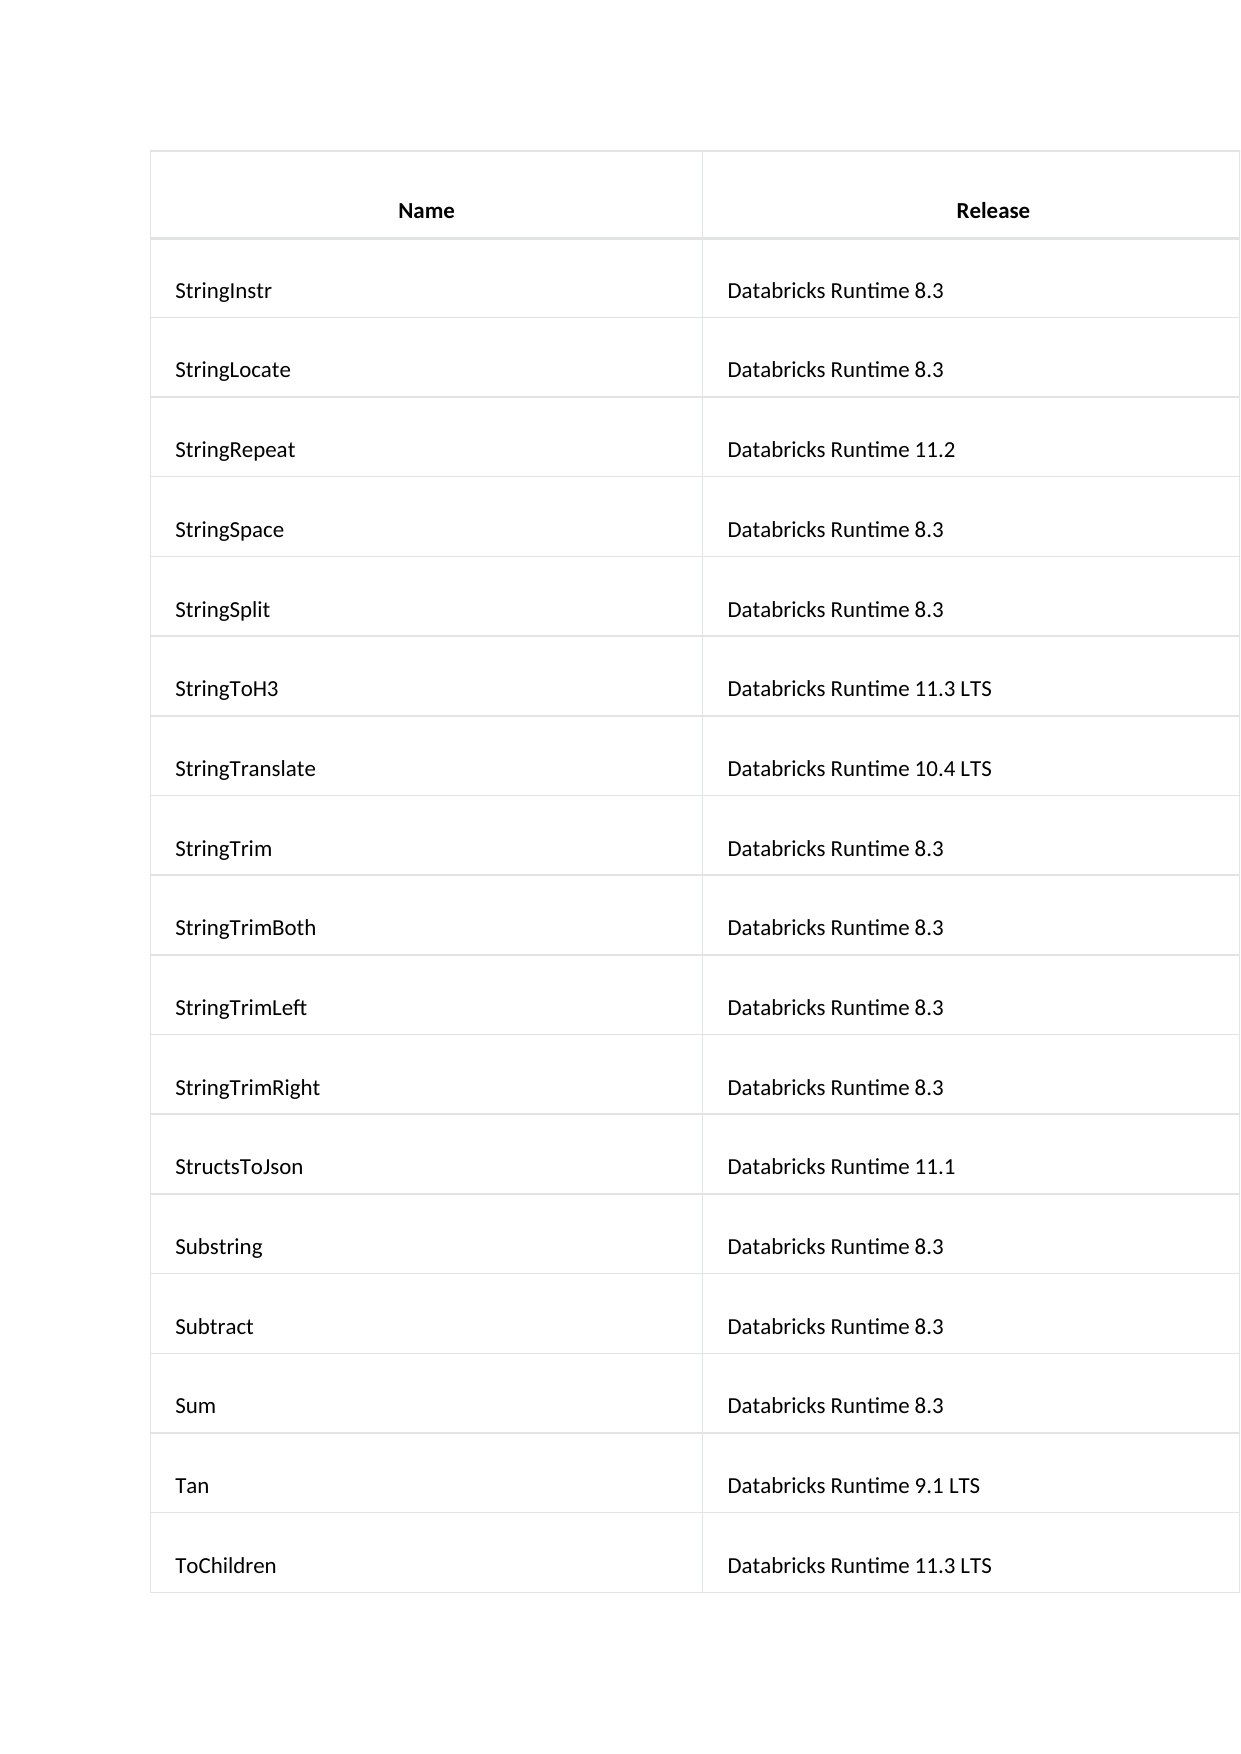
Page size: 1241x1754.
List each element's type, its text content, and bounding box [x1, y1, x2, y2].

table_cell StringLocate [151, 318, 702, 396]
table_cell Databricks Runtime 9.1 LTS [703, 1434, 1239, 1512]
table_cell Databricks Runtime 8.3 [703, 1274, 1239, 1352]
table_cell Databricks Runtime 8.3 [703, 240, 1239, 316]
table_cell Databricks Runtime 11.3 LTS [703, 637, 1239, 715]
table_cell StringSpace [151, 477, 702, 556]
table_header Release [703, 152, 1239, 237]
table_cell StringSplit [151, 557, 702, 635]
table_cell StringRepeat [151, 398, 702, 476]
table_cell StringTrimLeft [151, 956, 702, 1034]
table_cell StringTranslate [151, 717, 702, 794]
table_cell Databricks Runtime 8.3 [703, 956, 1239, 1034]
table_cell ToChildren [151, 1513, 702, 1591]
table_cell Databricks Runtime 8.3 [703, 796, 1239, 874]
table_cell Databricks Runtime 8.3 [703, 557, 1239, 635]
table_cell Substring [151, 1195, 702, 1273]
table_cell StructsToJson [151, 1115, 702, 1193]
table_cell StringToH3 [151, 637, 702, 715]
table_cell Databricks Runtime 8.3 [703, 1035, 1239, 1113]
table_cell Databricks Runtime 8.3 [703, 477, 1239, 556]
table_cell Databricks Runtime 11.3 LTS [703, 1513, 1239, 1591]
table_header Name [151, 152, 702, 237]
table_cell Sum [151, 1354, 702, 1432]
table_cell Databricks Runtime 10.4 LTS [703, 717, 1239, 794]
table_cell StringInstr [151, 240, 702, 316]
table_cell Databricks Runtime 8.3 [703, 1195, 1239, 1273]
table_cell Databricks Runtime 11.2 [703, 398, 1239, 476]
table_cell Subtract [151, 1274, 702, 1352]
table_cell Databricks Runtime 8.3 [703, 1354, 1239, 1432]
table_cell StringTrim [151, 796, 702, 874]
table_cell Databricks Runtime 8.3 [703, 318, 1239, 396]
table_cell StringTrimRight [151, 1035, 702, 1113]
table_cell Databricks Runtime 11.1 [703, 1115, 1239, 1193]
table_cell StringTrimBoth [151, 876, 702, 954]
table_cell Tan [151, 1434, 702, 1512]
table_cell Databricks Runtime 8.3 [703, 876, 1239, 954]
